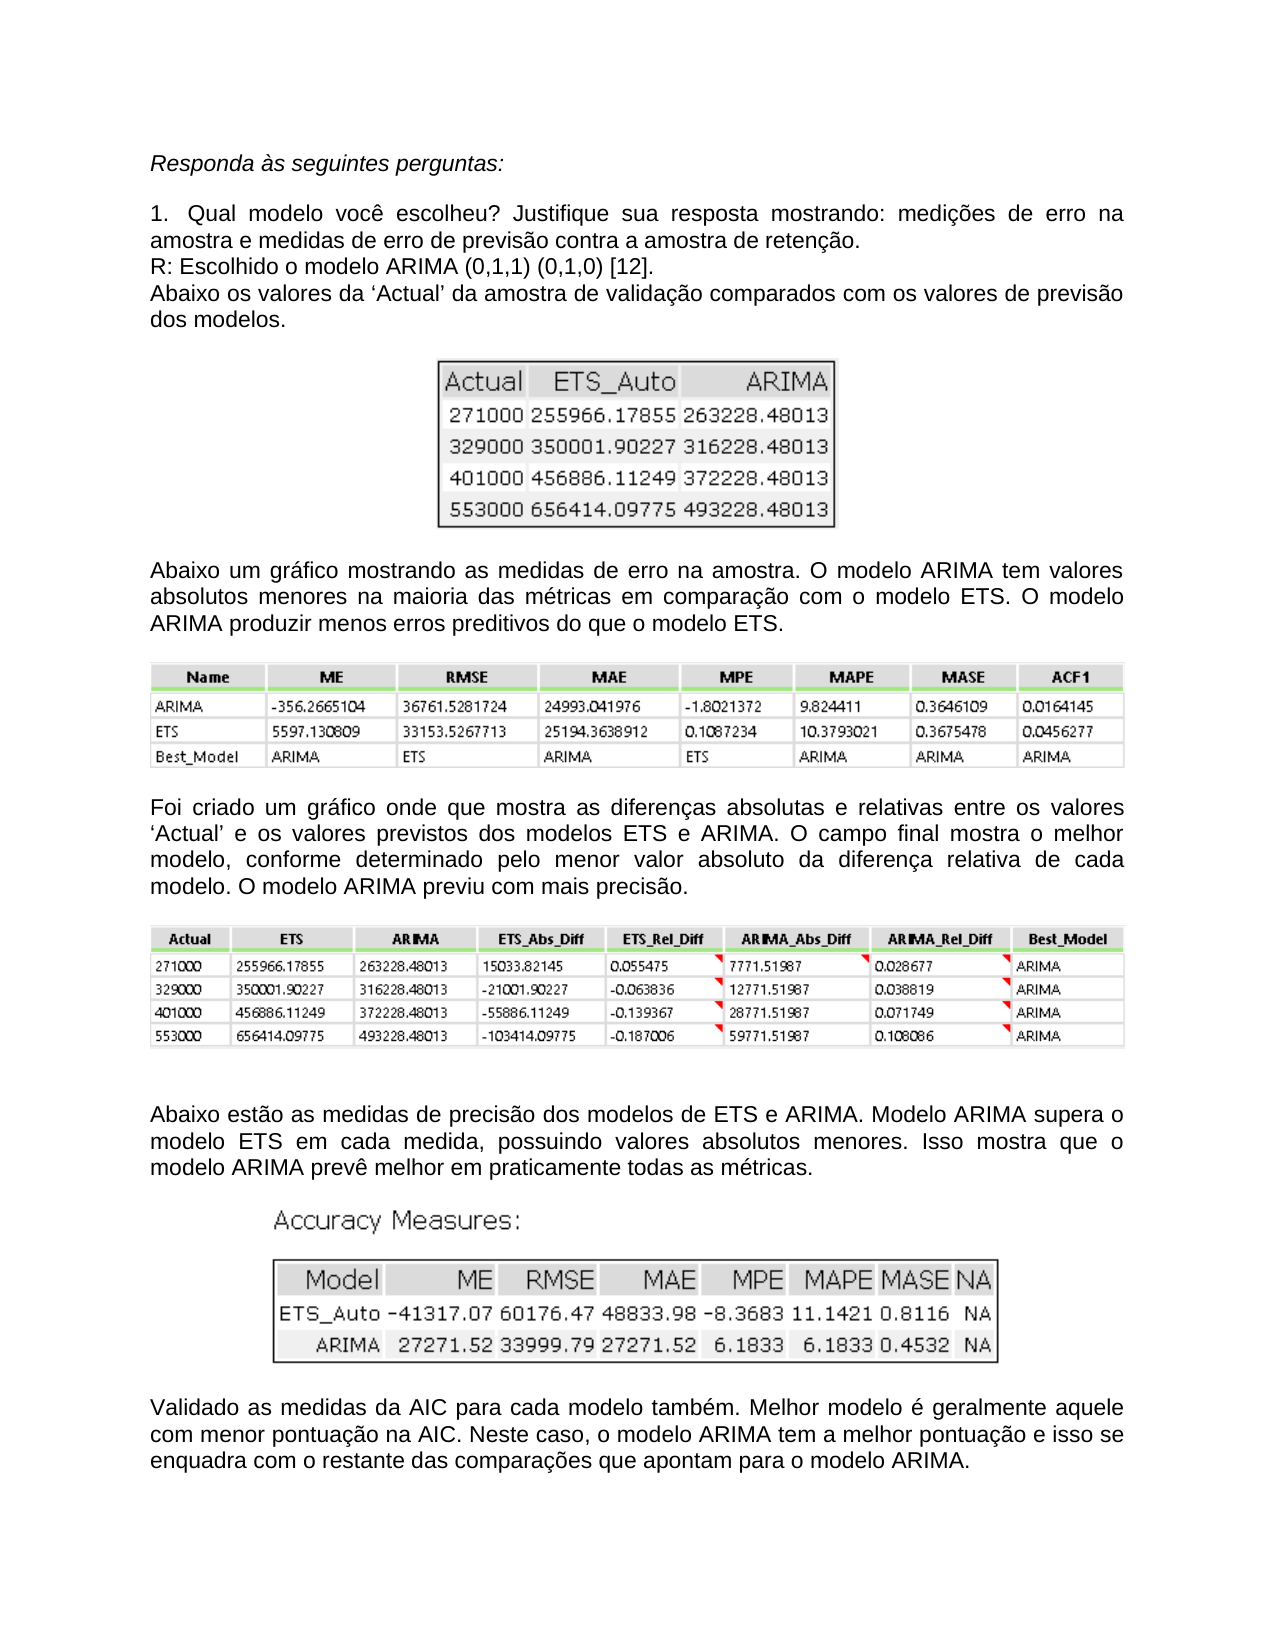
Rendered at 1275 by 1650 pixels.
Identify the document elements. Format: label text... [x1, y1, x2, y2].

picture [270, 1206, 1005, 1368]
text Abaixo os valores da ‘Actual’ da amostra de validação comparados com os valores de previsão dos modelos. [150, 279, 1125, 332]
text Responda às seguintes perguntas: [150, 150, 1125, 176]
picture [436, 358, 839, 531]
picture [150, 662, 1125, 768]
text Foi criado um gráfico onde que mostra as diferenças absolutas e relativas entre os valores ‘Actual’ e os valores previstos dos modelos ETS e ARIMA. O campo final mostra o melhor modelo, conforme determinado pelo menor valor absoluto da diferença relativa de cada modelo. O modelo ARIMA previu com mais precisão. [150, 793, 1125, 899]
text Abaixo um gráfico mostrando as medidas de erro na amostra. O modelo ARIMA tem valores absolutos menores na maioria das métricas em comparação com o modelo ETS. O modelo ARIMA produzir menos erros preditivos do que o modelo ETS. [150, 557, 1125, 636]
list Qual modelo você escolheu? Justifique sua resposta mostrando: medições de erro na amostra e medidas de erro de previsão contra a amostra de retenção. [150, 200, 1125, 253]
text Validado as medidas da AIC para cada modelo também. Melhor modelo é geralmente aquele com menor pontuação na AIC. Neste caso, o modelo ARIMA tem a melhor pontuação e isso se enquadra com o restante das comparações que apontam para o modelo ARIMA. [150, 1394, 1125, 1473]
text Abaixo estão as medidas de precisão dos modelos de ETS e ARIMA. Modelo ARIMA supera o modelo ETS em cada medida, possuindo valores absolutos menores. Isso mostra que o modelo ARIMA prevê melhor em praticamente todas as métricas. [150, 1101, 1125, 1181]
text R: Escolhido o modelo ARIMA (0,1,1) (0,1,0) [12]. [150, 253, 1125, 279]
picture [150, 925, 1125, 1049]
